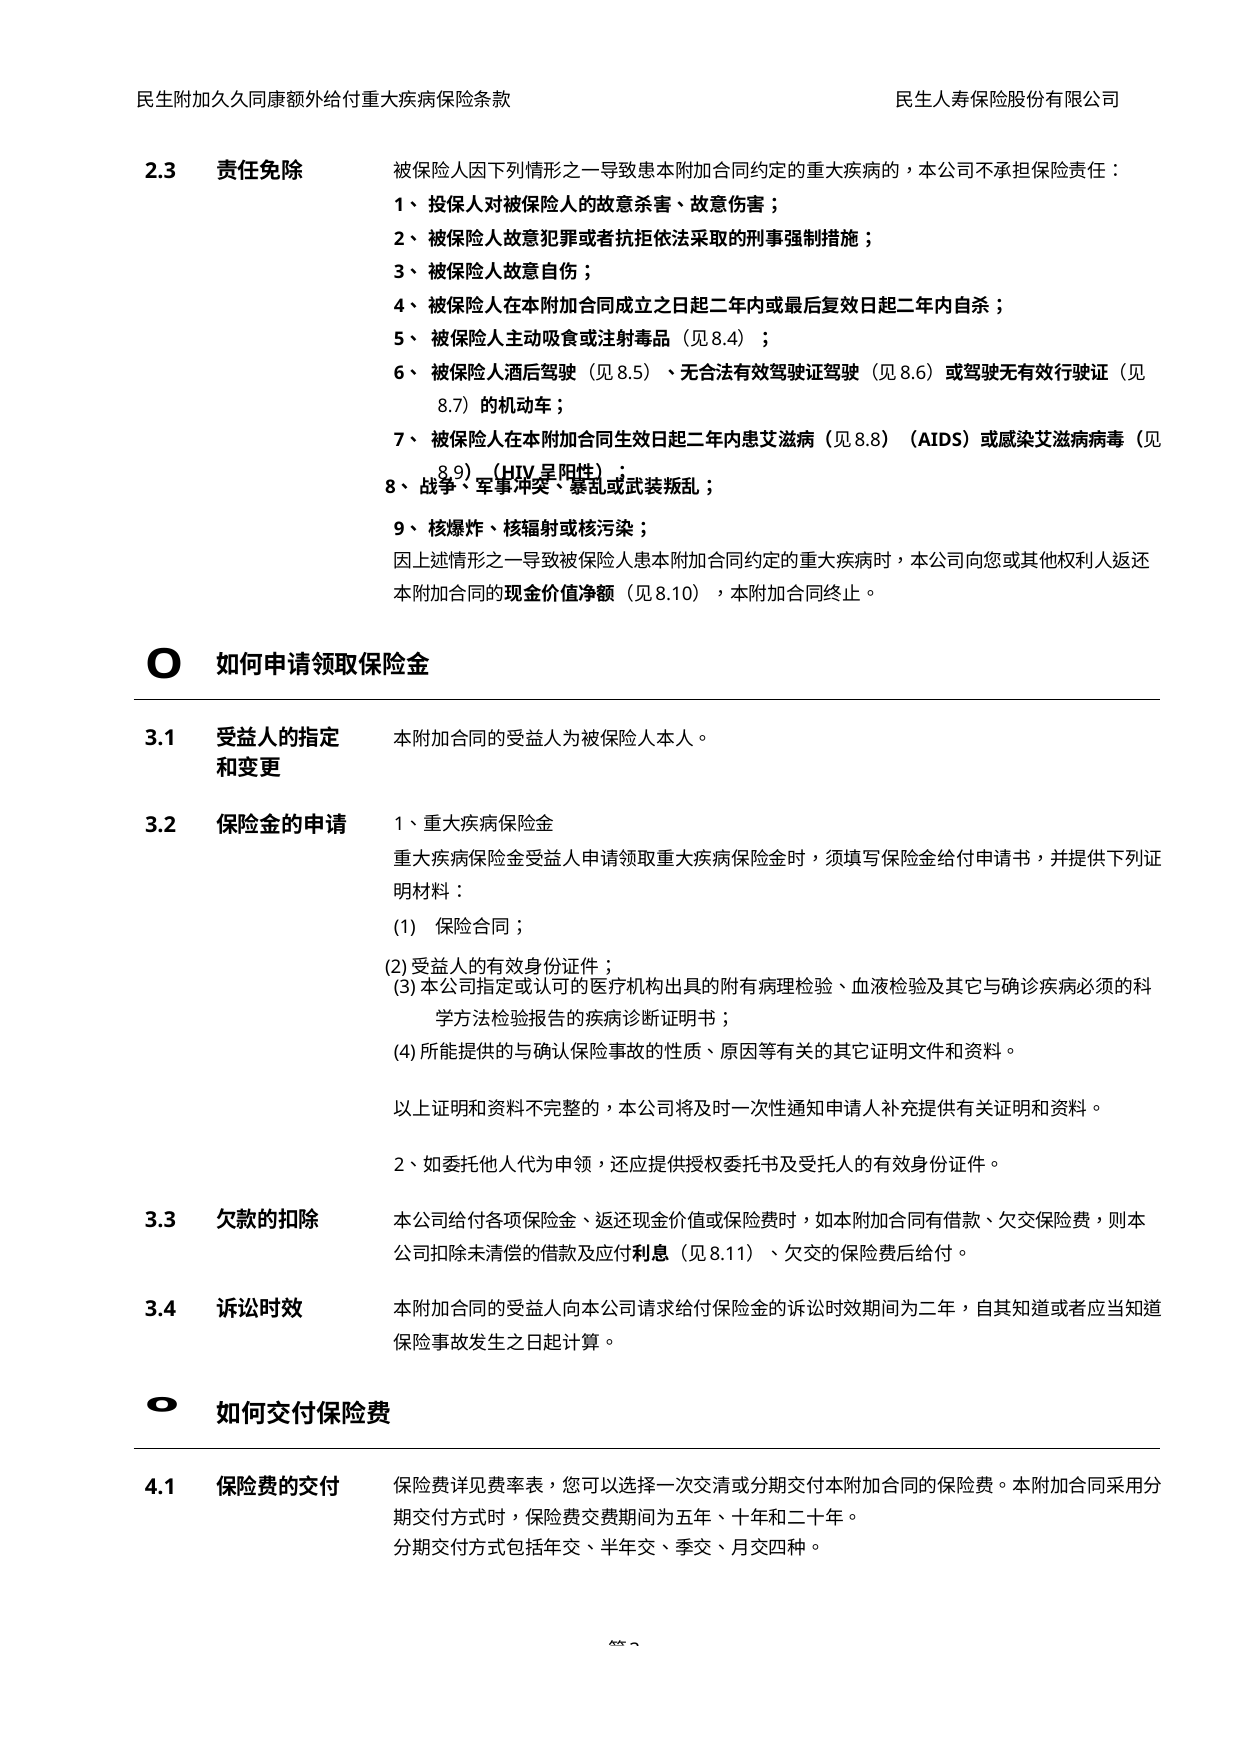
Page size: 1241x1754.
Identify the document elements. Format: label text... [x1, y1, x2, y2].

subtitle 8、 战争、军事冲突、暴乱或武装叛乱； [385, 473, 1171, 499]
text (2) 受益人的有效身份证件； [385, 953, 1171, 978]
